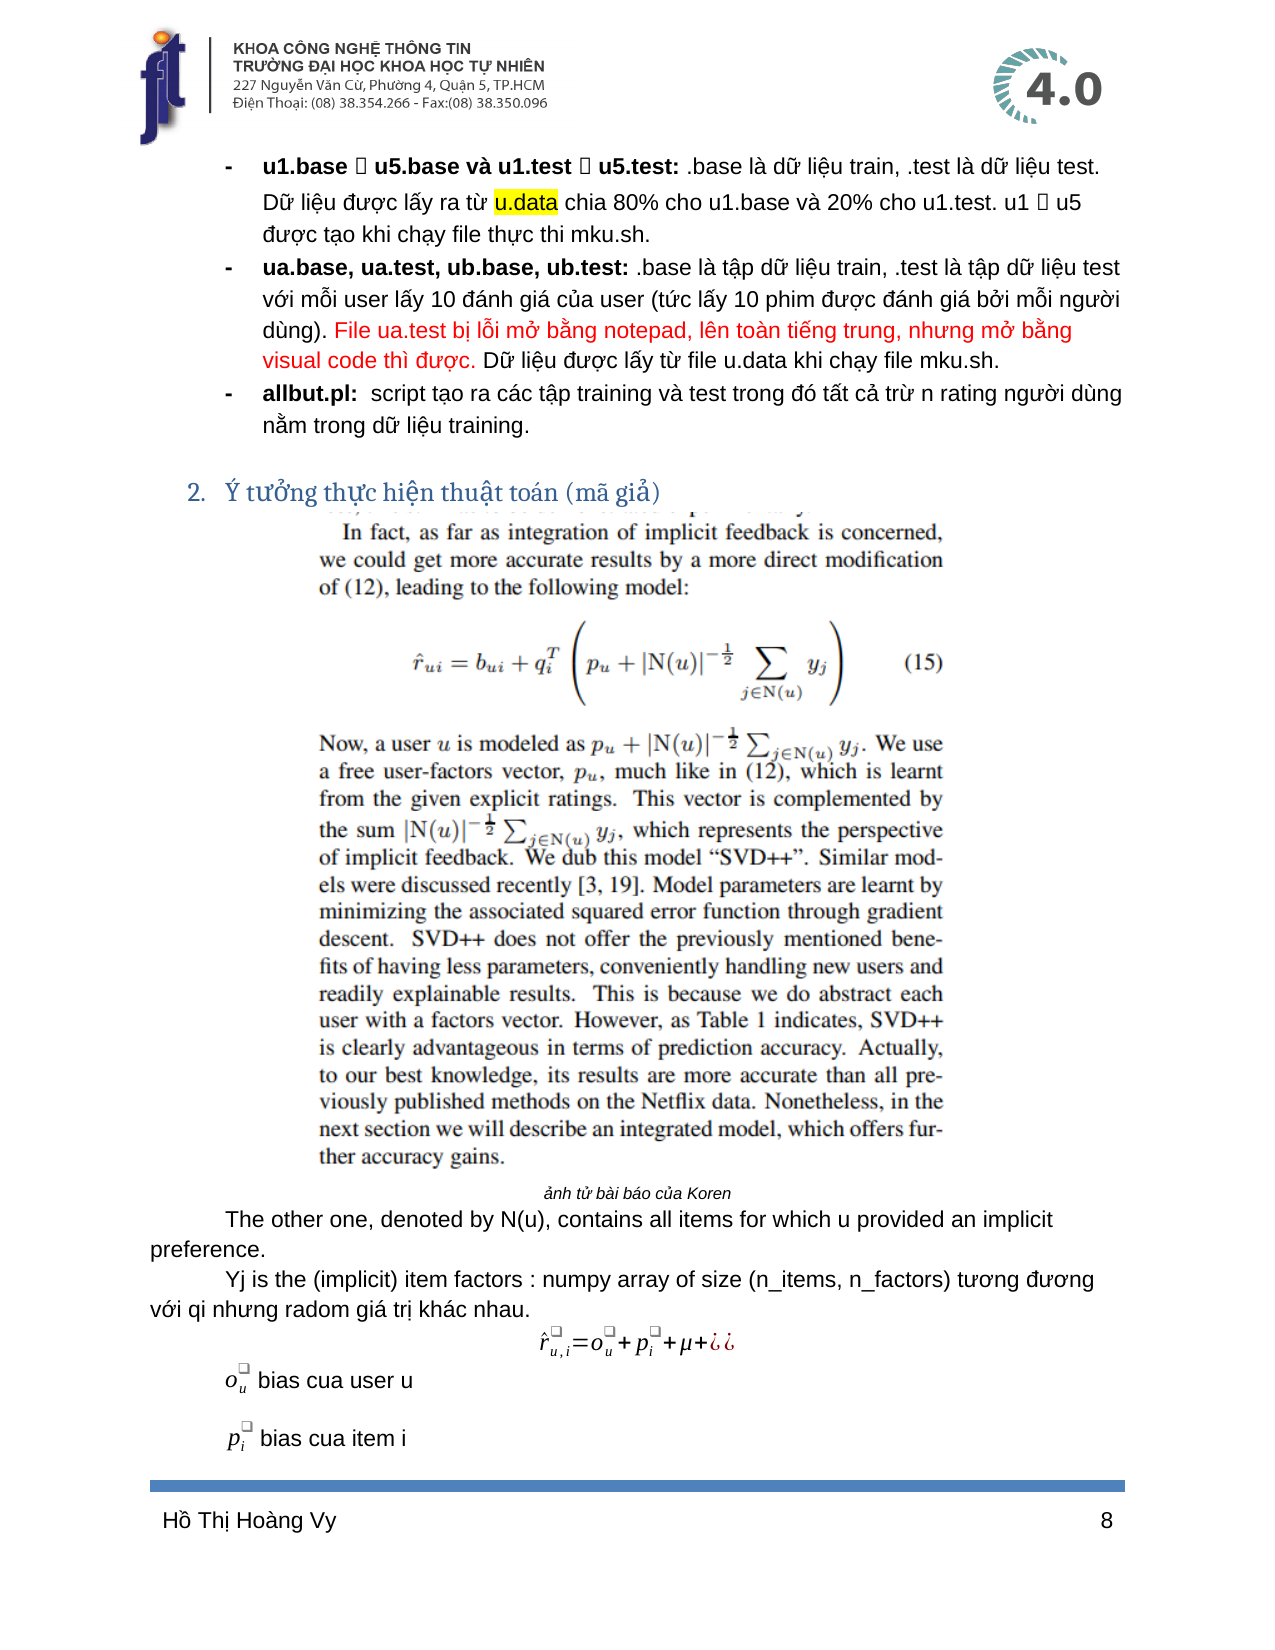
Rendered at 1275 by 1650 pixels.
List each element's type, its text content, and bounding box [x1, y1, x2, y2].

picture [315, 512, 960, 1180]
picture [117, 21, 580, 167]
text bias cua item i [225, 1422, 1125, 1455]
text ảnh tử bài báo của Koren [150, 1184, 1125, 1203]
list allbut.pl: script tạo ra các tập training và test trong đó tất cả trừ n rating người dùng nằm trong dữ liệu training. [225, 377, 1125, 438]
picture [985, 41, 1108, 127]
list u1.base  u5.base và u1.test  u5.test: .base là dữ liệu train, .test là dữ liệu test. Dữ liệu được lấy ra từ u.data chia 80% cho u1.base và 20% cho u1.test. u1  u5 được tạo khi chạy file thực thi mku.sh. [225, 150, 1125, 247]
text bias cua user u [225, 1364, 1125, 1397]
text Yj is the (implicit) item factors : numpy array of size (n_items, n_factors) tương đương với qi nhưng radom giá trị khác nhau. [150, 1266, 1125, 1323]
list ua.base, ua.test, ub.base, ub.test: .base là tập dữ liệu train, .test là tập dữ liệu test với mỗi user lấy 10 đánh giá của user (tức lấy 10 phim được đánh giá bởi mỗi người dùng). File ua.test bị lỗi mở bằng notepad, lên toàn tiếng trung, nhưng mở bằng visual code thì được. Dữ liệu được lấy từ file u.data khi chạy file mku.sh. [225, 251, 1125, 373]
subtitle Ý tưởng thực hiện thuật toán (mã giả) [187, 477, 1125, 508]
text The other one, denoted by N(u), contains all items for which u provided an implicit preference. [150, 1206, 1125, 1262]
